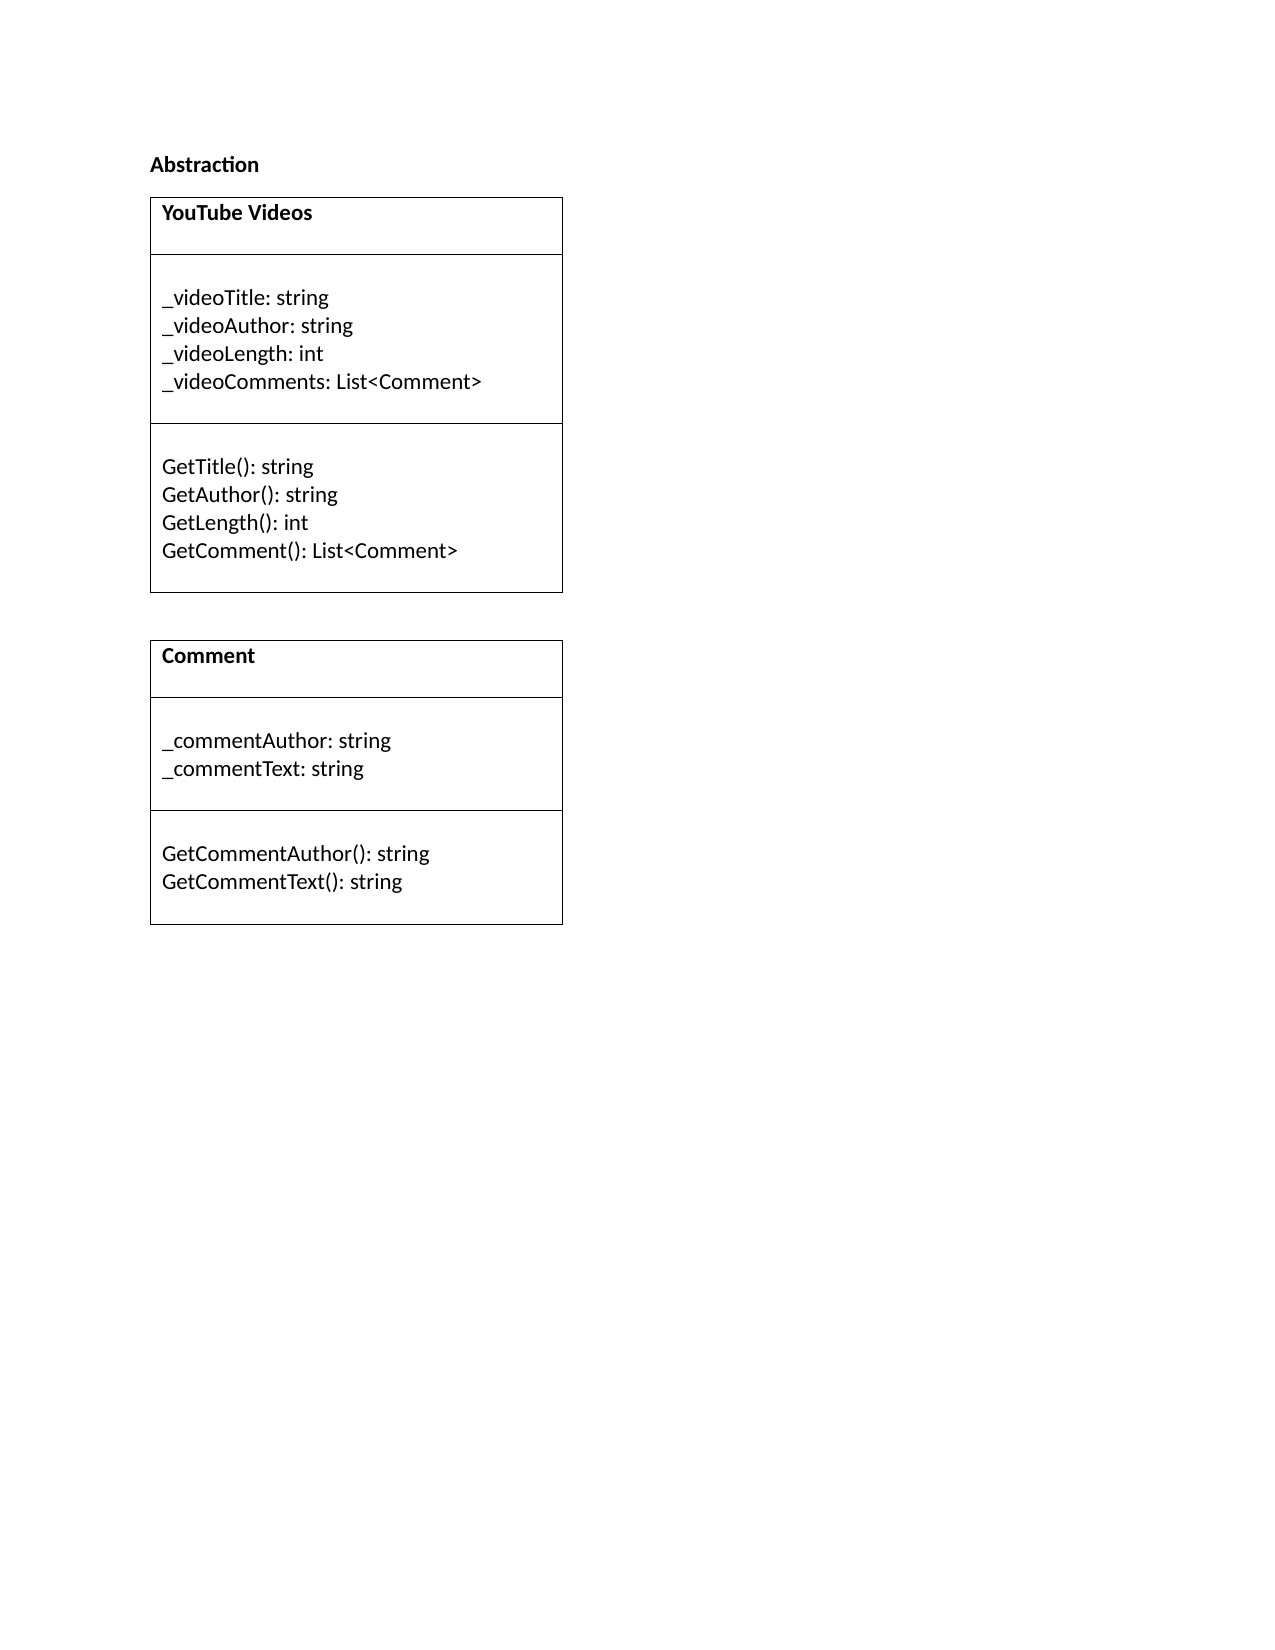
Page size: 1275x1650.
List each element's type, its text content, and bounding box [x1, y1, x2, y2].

table_cell _commentAuthor: string _commentText: string [151, 698, 562, 810]
table_cell _videoTitle: string _videoAuthor: string _videoLength: int _videoComments: List<Comment> [151, 255, 562, 423]
table_header Comment [151, 641, 562, 697]
table_cell GetTitle(): string GetAuthor(): string GetLength(): int GetComment(): List<Comment> [151, 424, 562, 592]
table_header YouTube Videos [151, 198, 562, 254]
text Abstraction [150, 150, 1125, 178]
table_cell GetCommentAuthor(): string GetCommentText(): string [151, 811, 562, 923]
